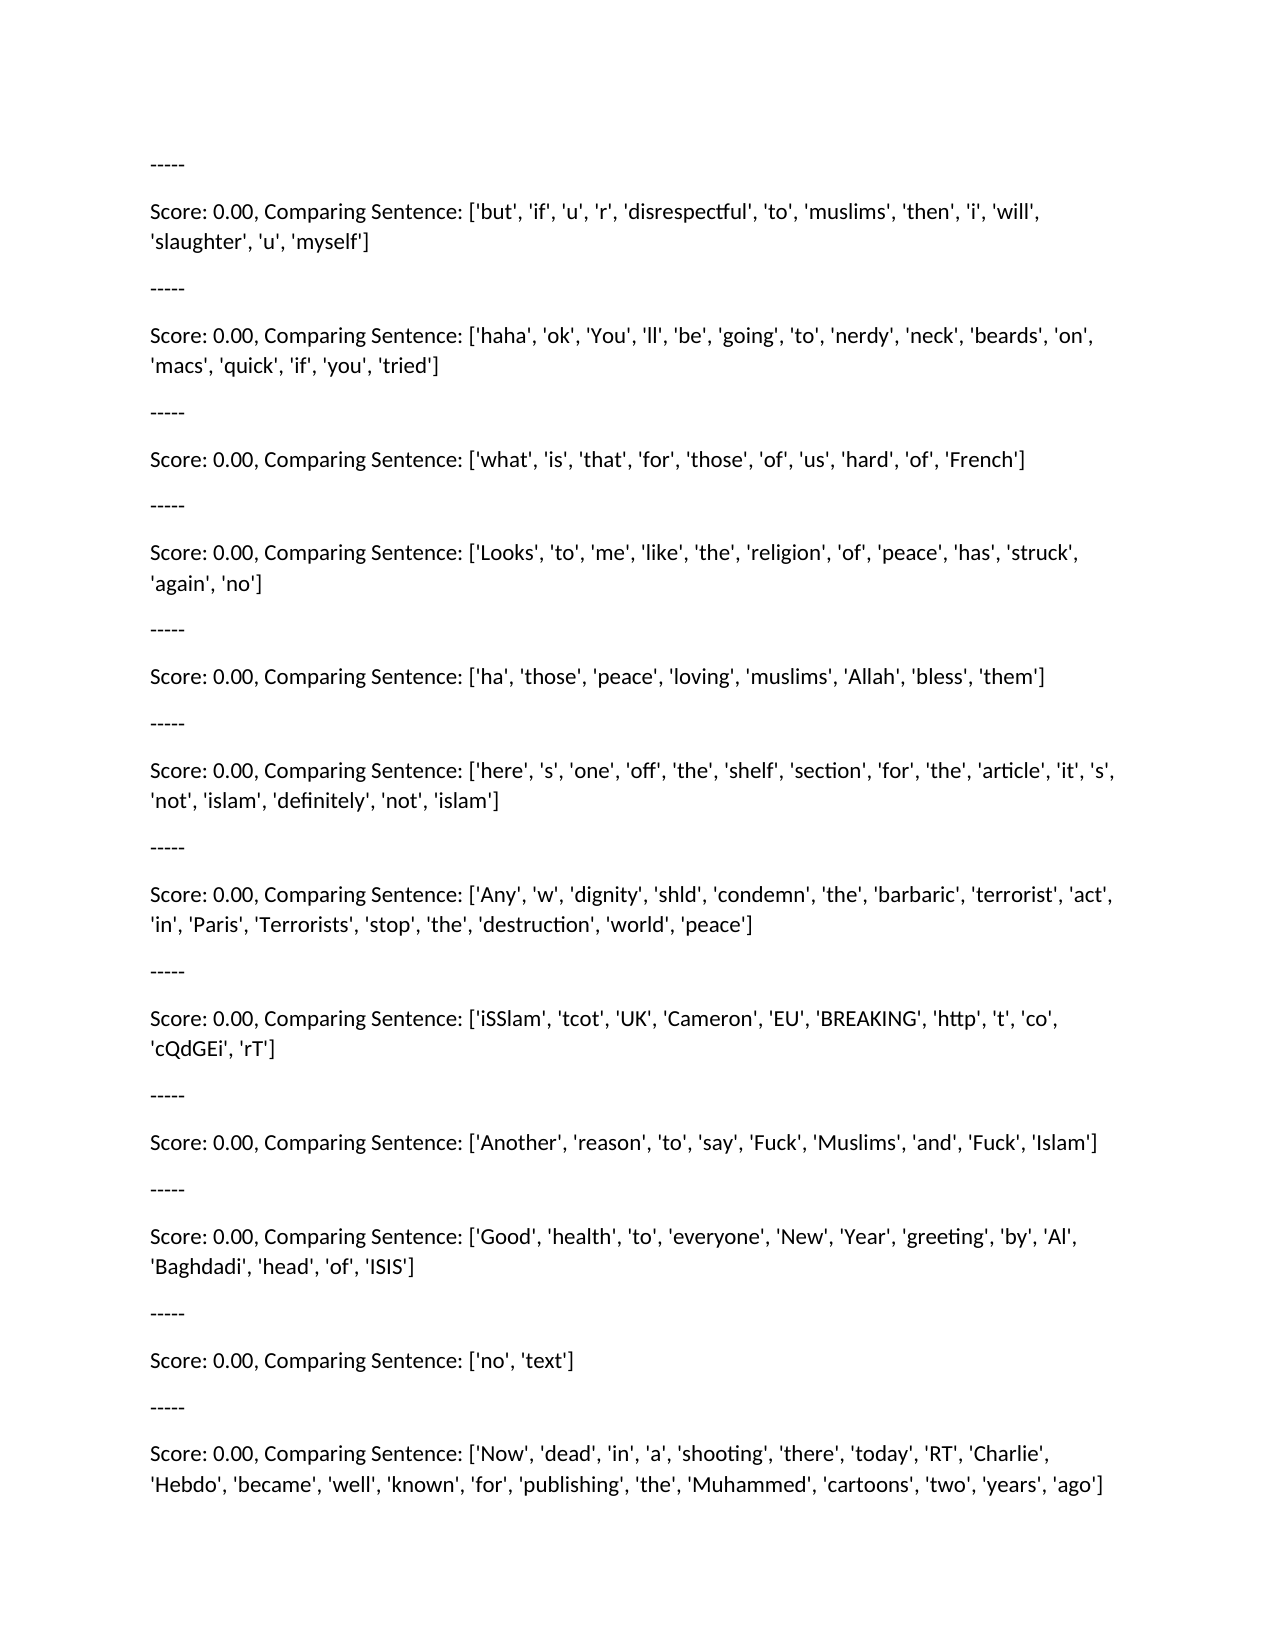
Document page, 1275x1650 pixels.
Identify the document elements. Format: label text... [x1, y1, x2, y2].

text ----- [150, 957, 1125, 985]
text Score: 0.00, Comparing Sentence: ['iSSlam', 'tcot', 'UK', 'Cameron', 'EU', 'BREAKING', 'http', 't', 'co', 'cQdGEi', 'rT'] [150, 1004, 1125, 1062]
text Score: 0.00, Comparing Sentence: ['Another', 'reason', 'to', 'say', 'Fuck', 'Muslims', 'and', 'Fuck', 'Islam'] [150, 1128, 1125, 1156]
text Score: 0.00, Comparing Sentence: ['haha', 'ok', 'You', 'll', 'be', 'going', 'to', 'nerdy', 'neck', 'beards', 'on', 'macs', 'quick', 'if', 'you', 'tried'] [150, 321, 1125, 379]
text Score: 0.00, Comparing Sentence: ['Any', 'w', 'dignity', 'shld', 'condemn', 'the', 'barbaric', 'terrorist', 'act', 'in', 'Paris', 'Terrorists', 'stop', 'the', 'destruction', 'world', 'peace'] [150, 880, 1125, 938]
text ----- [150, 150, 1125, 178]
text ----- [150, 274, 1125, 302]
text Score: 0.00, Comparing Sentence: ['ha', 'those', 'peace', 'loving', 'muslims', 'Allah', 'bless', 'them'] [150, 662, 1125, 691]
text Score: 0.00, Comparing Sentence: ['here', 's', 'one', 'off', 'the', 'shelf', 'section', 'for', 'the', 'article', 'it', 's', 'not', 'islam', 'definitely', 'not', 'islam'] [150, 756, 1125, 814]
text Score: 0.00, Comparing Sentence: ['Looks', 'to', 'me', 'like', 'the', 'religion', 'of', 'peace', 'has', 'struck', 'again', 'no'] [150, 538, 1125, 597]
text Score: 0.00, Comparing Sentence: ['Good', 'health', 'to', 'everyone', 'New', 'Year', 'greeting', 'by', 'Al', 'Baghdadi', 'head', 'of', 'ISIS'] [150, 1222, 1125, 1280]
text ----- [150, 492, 1125, 520]
text ----- [150, 1393, 1125, 1421]
text ----- [150, 398, 1125, 426]
text Score: 0.00, Comparing Sentence: ['Now', 'dead', 'in', 'a', 'shooting', 'there', 'today', 'RT', 'Charlie', 'Hebdo', 'became', 'well', 'known', 'for', 'publishing', 'the', 'Muhammed', 'cartoons', 'two', 'years', 'ago'] [150, 1439, 1125, 1498]
text Score: 0.00, Comparing Sentence: ['what', 'is', 'that', 'for', 'those', 'of', 'us', 'hard', 'of', 'French'] [150, 445, 1125, 473]
text ----- [150, 616, 1125, 644]
text ----- [150, 709, 1125, 737]
text ----- [150, 833, 1125, 861]
text ----- [150, 1175, 1125, 1203]
text Score: 0.00, Comparing Sentence: ['no', 'text'] [150, 1346, 1125, 1374]
text ----- [150, 1299, 1125, 1327]
text Score: 0.00, Comparing Sentence: ['but', 'if', 'u', 'r', 'disrespectful', 'to', 'muslims', 'then', 'i', 'will', 'slaughter', 'u', 'myself'] [150, 197, 1125, 255]
text ----- [150, 1081, 1125, 1109]
